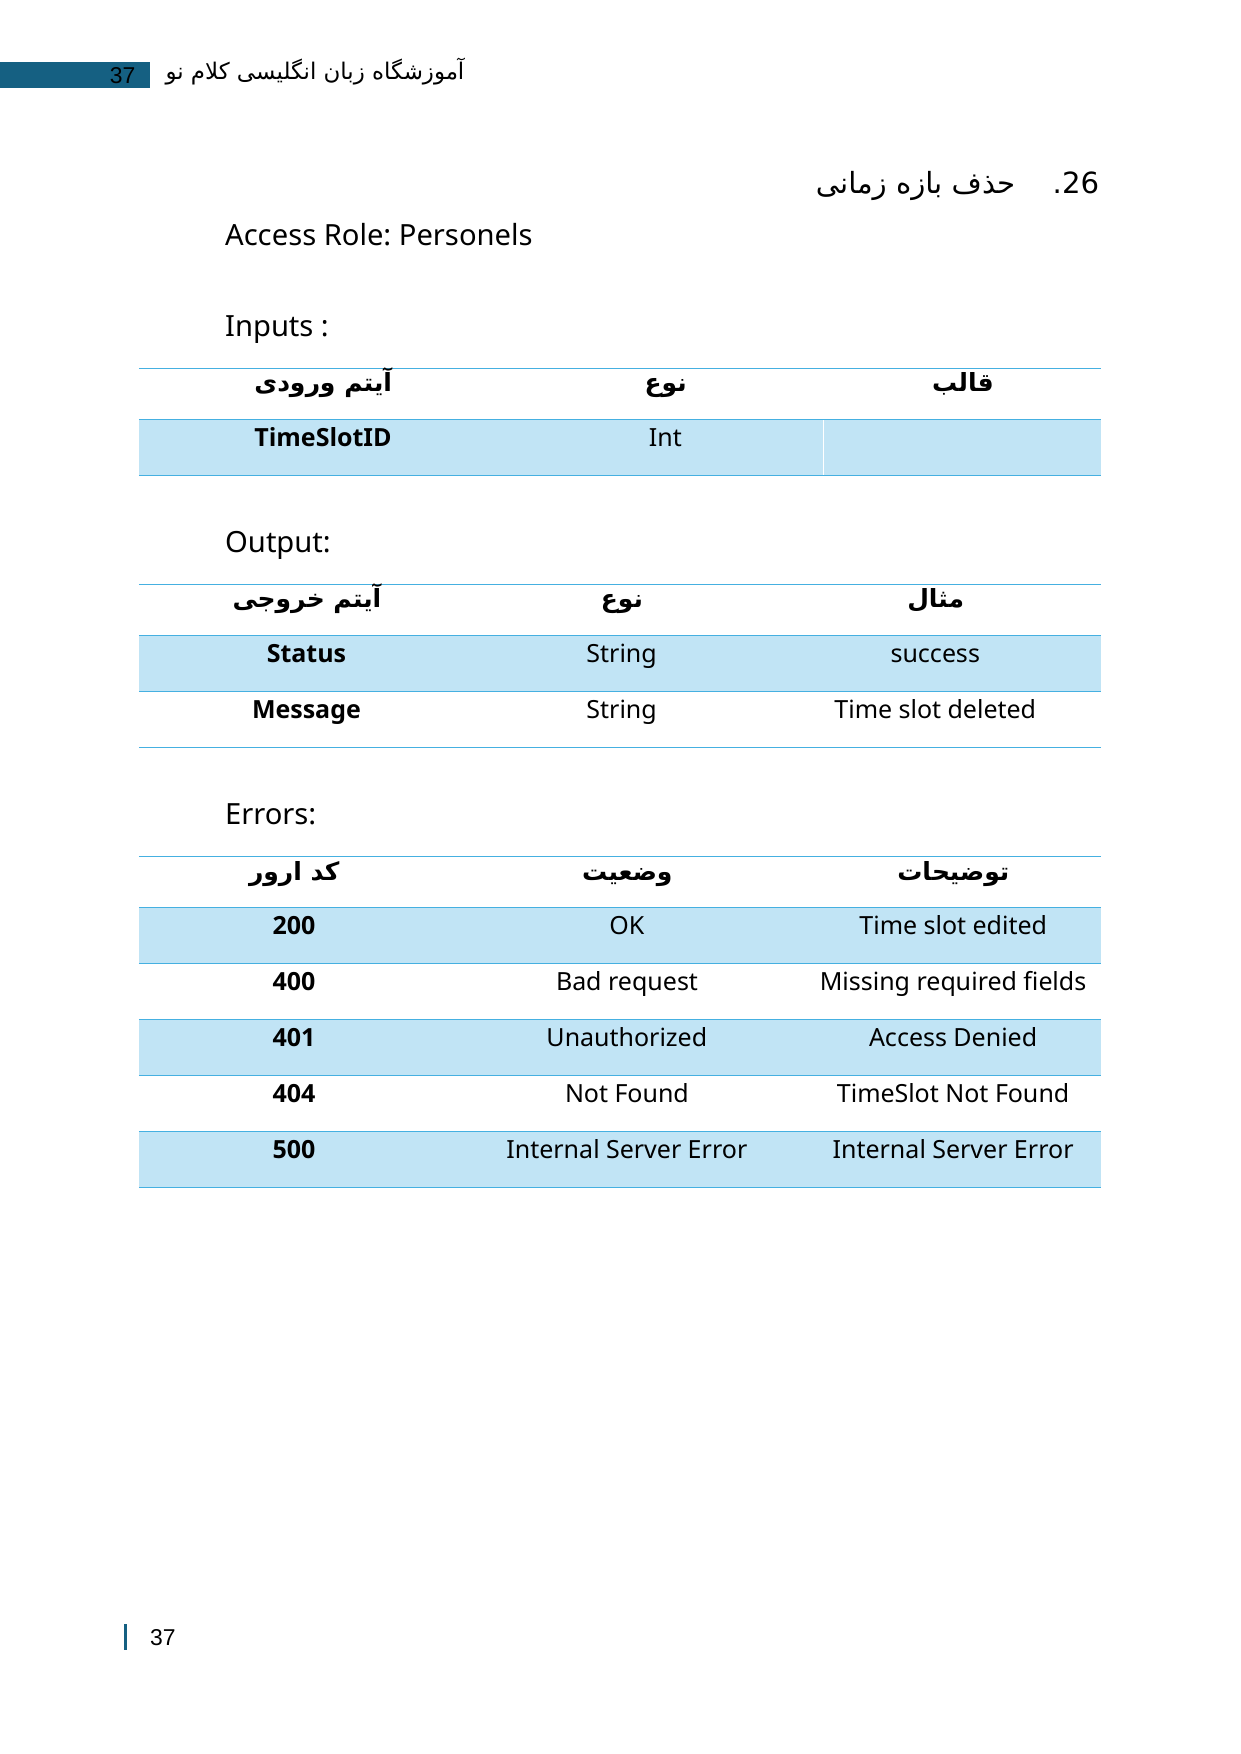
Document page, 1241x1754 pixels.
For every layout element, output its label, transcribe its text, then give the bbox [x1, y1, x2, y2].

table_cell Int [507, 420, 823, 475]
table_cell Internal Server Error [804, 1132, 1101, 1187]
table_header آیتم خروجی [139, 585, 474, 635]
table_cell Time slot deleted [769, 692, 1101, 747]
table_cell 401 [139, 1020, 449, 1075]
table_header نوع [507, 369, 823, 419]
table_header وضعیت [449, 857, 804, 907]
list Inputs : [225, 305, 1090, 345]
table_header قالب [824, 369, 1101, 419]
table_cell TimeSlotID [139, 420, 507, 475]
table_cell Access Denied [804, 1020, 1101, 1075]
table_cell Missing required fields [804, 964, 1101, 1019]
table_cell 200 [139, 908, 449, 963]
table_cell OK [449, 908, 804, 963]
table_cell 400 [139, 964, 449, 1019]
table_header نوع [474, 585, 769, 635]
table_header توضیحات [804, 857, 1101, 907]
table_cell Status [139, 636, 474, 691]
table_cell Time slot edited [804, 908, 1101, 963]
table_header کد ارور [139, 857, 449, 907]
table_cell 404 [139, 1076, 449, 1131]
table_cell success [769, 636, 1101, 691]
list Errors: [225, 793, 1090, 833]
table_cell String [474, 692, 769, 747]
table_cell Internal Server Error [449, 1132, 804, 1187]
subtitle حذف بازه زمانی [150, 167, 1053, 201]
table_cell String [474, 636, 769, 691]
list Output: [225, 521, 1090, 561]
table_cell Bad request [449, 964, 804, 1019]
list Access Role: Personels [225, 214, 1090, 254]
table_cell Unauthorized [449, 1020, 804, 1075]
table_cell [824, 420, 1101, 475]
table_cell Not Found [449, 1076, 804, 1131]
table_header آیتم ورودی [139, 369, 507, 419]
table_cell 500 [139, 1132, 449, 1187]
table_header مثال [769, 585, 1101, 635]
table_cell Message [139, 692, 474, 747]
table_cell TimeSlot Not Found [804, 1076, 1101, 1131]
